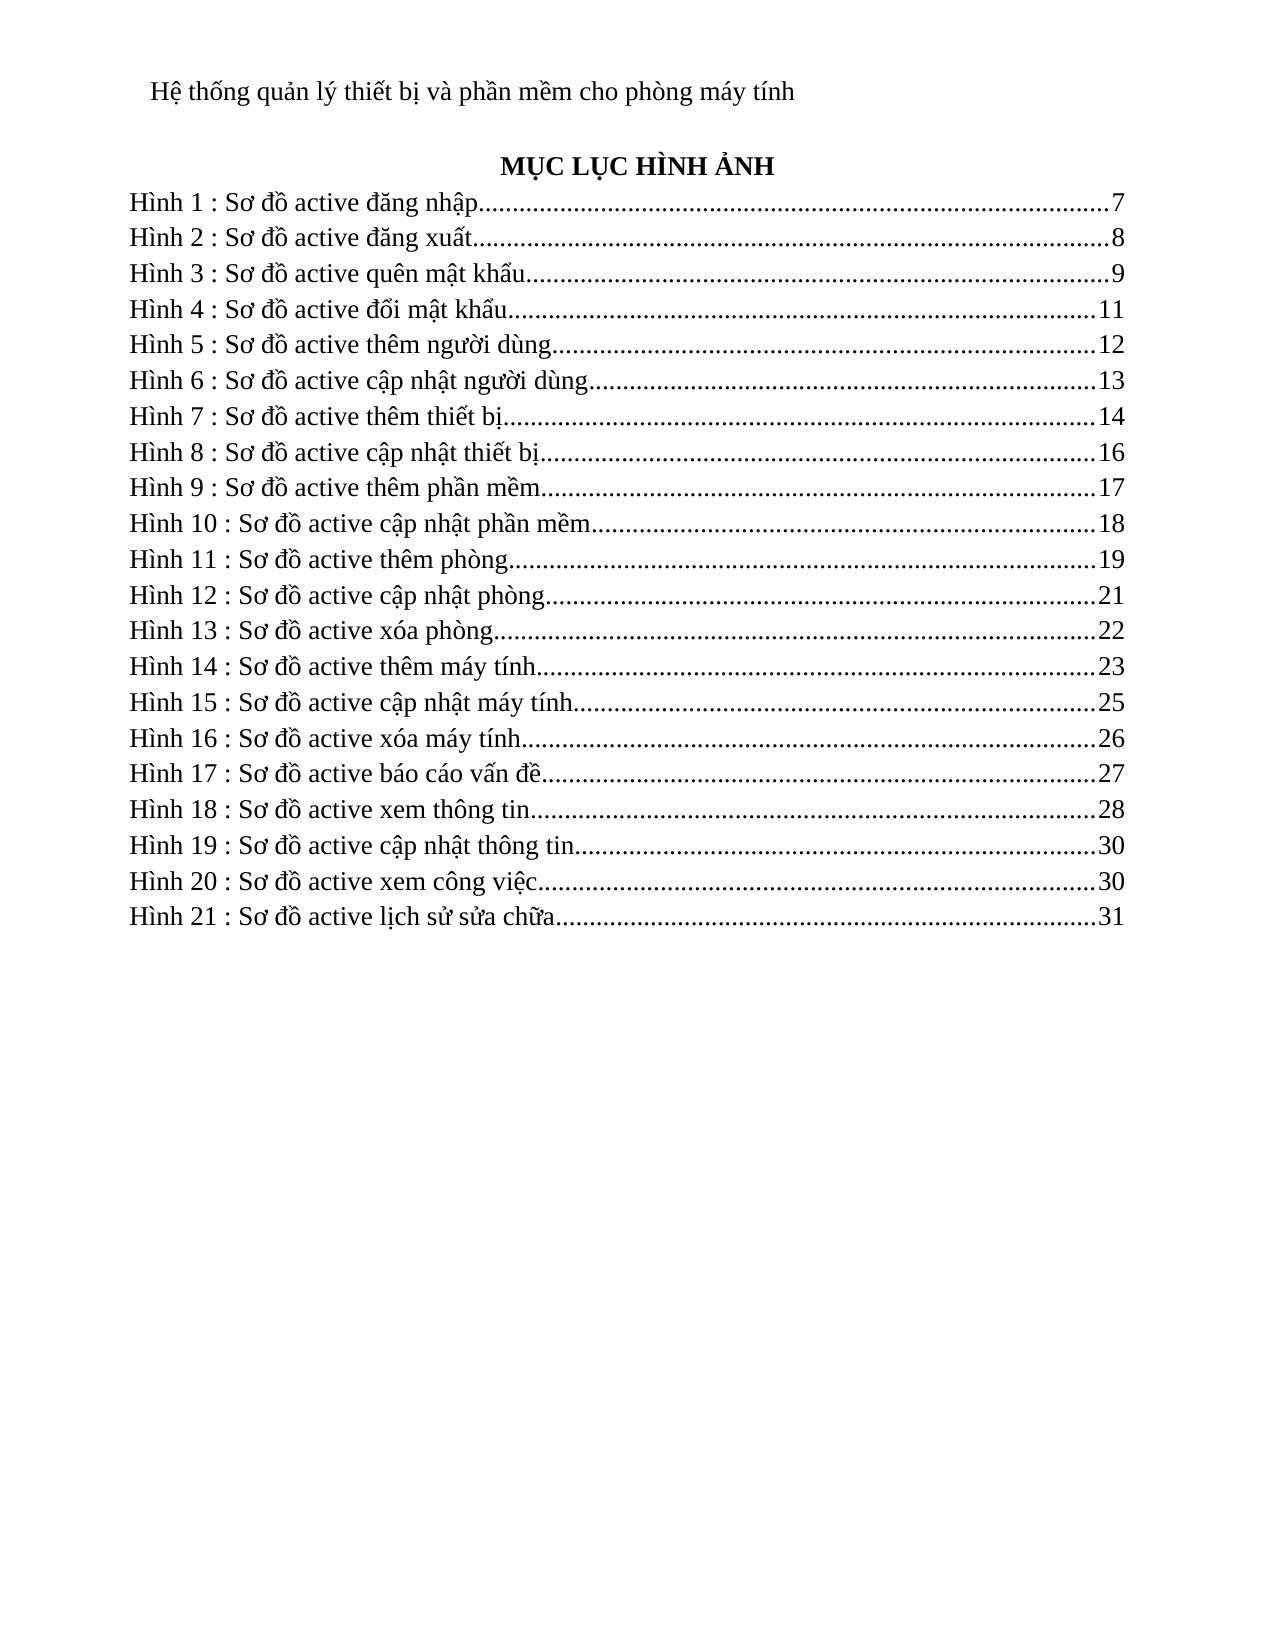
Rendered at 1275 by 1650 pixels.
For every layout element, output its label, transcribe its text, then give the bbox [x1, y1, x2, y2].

text Hình 11 : Sơ đồ active thêm phòng 19 [129, 543, 1125, 574]
text Hình 1 : Sơ đồ active đăng nhập 7 [129, 186, 1125, 217]
text MỤC LỤC HÌNH ẢNH [150, 150, 1125, 181]
text Hình 13 : Sơ đồ active xóa phòng 22 [129, 614, 1125, 646]
text Hình 18 : Sơ đồ active xem thông tin 28 [129, 793, 1125, 824]
text Hình 9 : Sơ đồ active thêm phần mềm 17 [129, 472, 1125, 503]
text Hình 8 : Sơ đồ active cập nhật thiết bị 16 [129, 436, 1125, 467]
text Hình 21 : Sơ đồ active lịch sử sửa chữa 31 [129, 900, 1125, 931]
text Hình 17 : Sơ đồ active báo cáo vấn đề 27 [129, 757, 1125, 788]
text Hình 3 : Sơ đồ active quên mật khẩu 9 [129, 257, 1125, 288]
text Hình 4 : Sơ đồ active đổi mật khẩu 11 [129, 293, 1125, 324]
text Hình 14 : Sơ đồ active thêm máy tính 23 [129, 650, 1125, 681]
text Hình 10 : Sơ đồ active cập nhật phần mềm 18 [129, 507, 1125, 538]
text Hình 12 : Sơ đồ active cập nhật phòng 21 [129, 579, 1125, 610]
text Hình 19 : Sơ đồ active cập nhật thông tin 30 [129, 829, 1125, 860]
text Hình 7 : Sơ đồ active thêm thiết bị 14 [129, 400, 1125, 431]
text Hình 2 : Sơ đồ active đăng xuất 8 [129, 221, 1125, 253]
text Hình 15 : Sơ đồ active cập nhật máy tính 25 [129, 686, 1125, 717]
text Hình 16 : Sơ đồ active xóa máy tính 26 [129, 722, 1125, 753]
text Hình 6 : Sơ đồ active cập nhật người dùng 13 [129, 364, 1125, 396]
text Hình 5 : Sơ đồ active thêm người dùng 12 [129, 329, 1125, 360]
text Hình 20 : Sơ đồ active xem công việc 30 [129, 864, 1125, 896]
